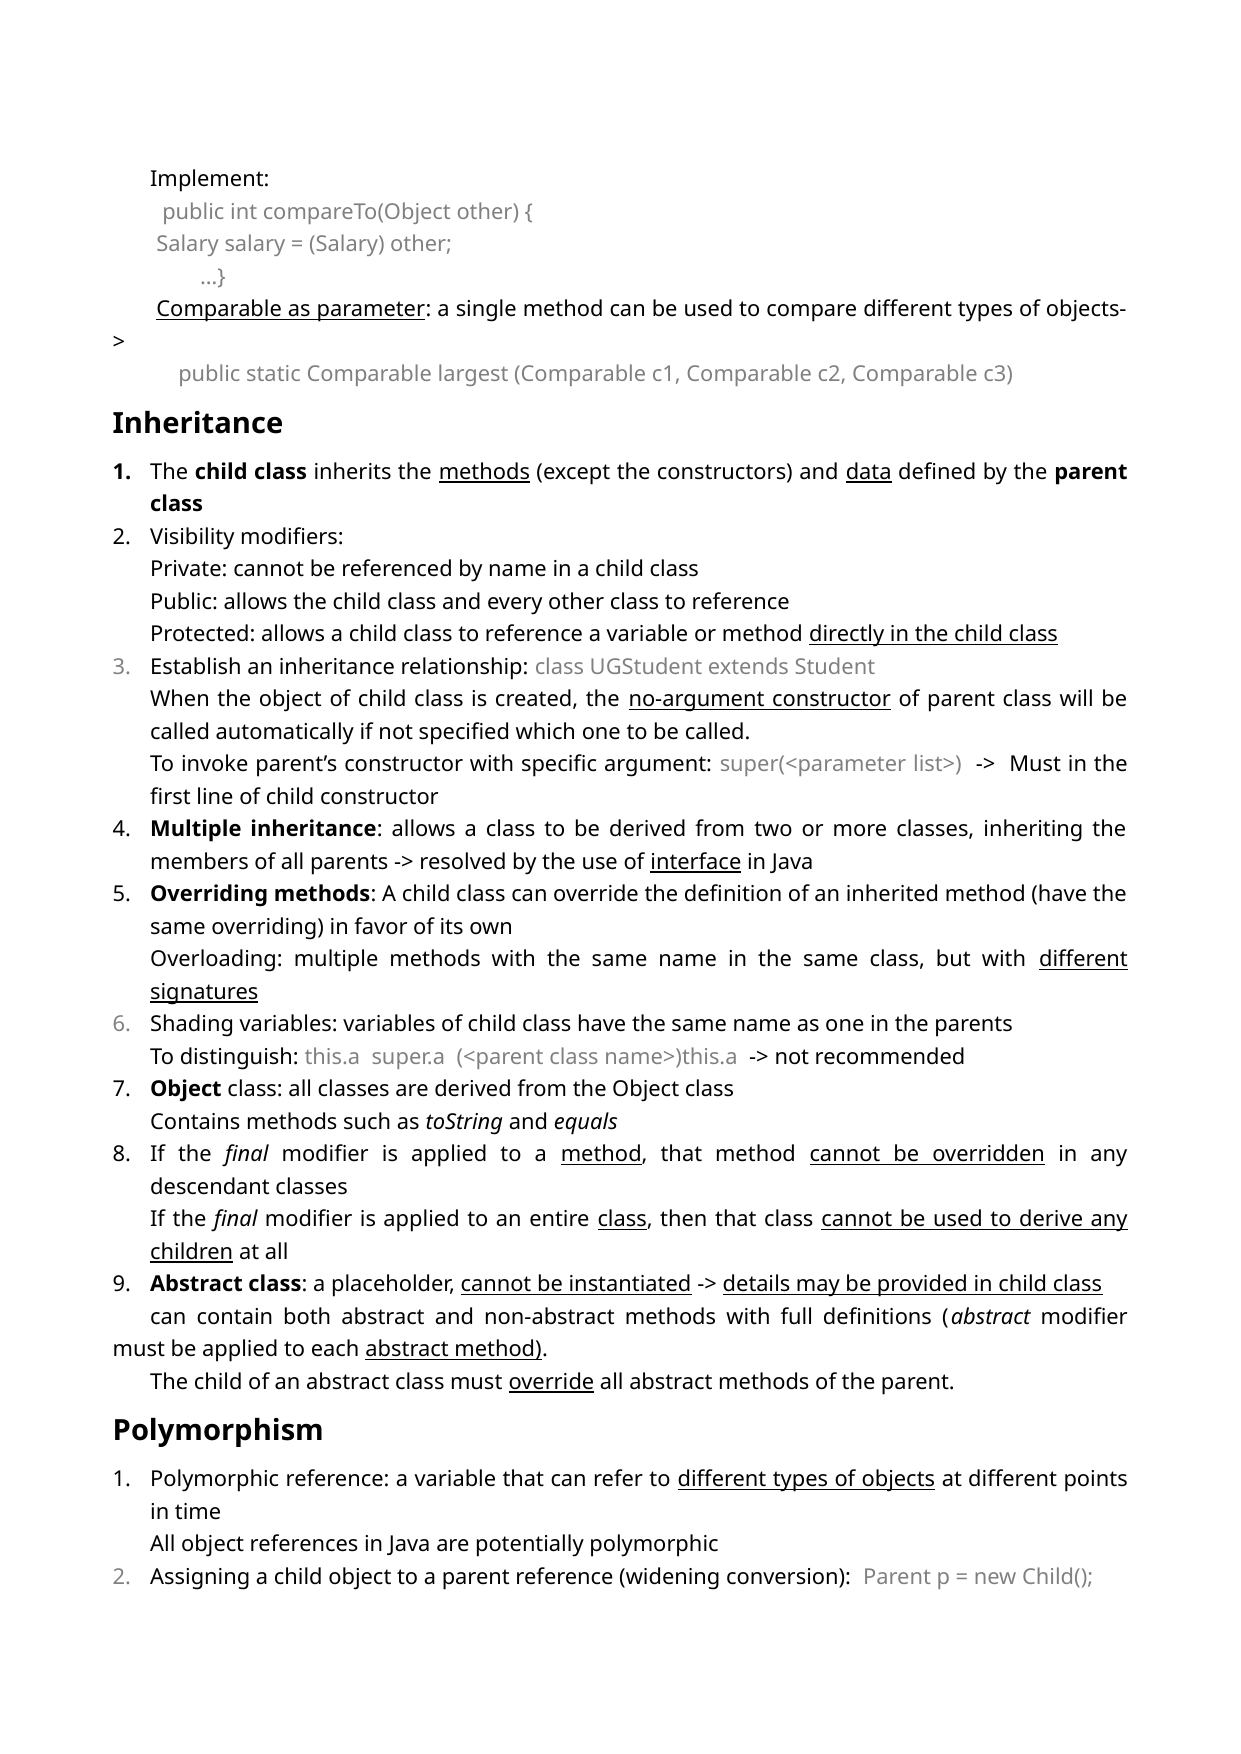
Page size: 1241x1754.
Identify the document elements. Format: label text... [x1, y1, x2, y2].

list Contains methods such as toString and equals [150, 1104, 1128, 1137]
list Private: cannot be referenced by name in a child class [150, 552, 1128, 584]
list Polymorphic reference: a variable that can refer to different types of objects at different points in time [112, 1462, 1128, 1527]
list If the final modifier is applied to an entire class, then that class cannot be used to derive any children at all [150, 1202, 1128, 1267]
text public static Comparable largest (Comparable c1, Comparable c2, Comparable c3) [156, 357, 1128, 389]
list The child class inherits the methods (except the constructors) and data defined by the parent class [112, 454, 1128, 519]
text Implement: [112, 162, 1128, 194]
list Public: allows the child class and every other class to reference [150, 584, 1128, 617]
list To invoke parent’s constructor with specific argument: super(<parameter list>) -> Must in the first line of child constructor [150, 747, 1128, 812]
list Abstract class: a placeholder, cannot be instantiated -> details may be provided in child class [112, 1267, 1128, 1299]
text can contain both abstract and non-abstract methods with full definitions (abstract modifier must be applied to each abstract method). [112, 1299, 1128, 1364]
list Multiple inheritance: allows a class to be derived from two or more classes, inheriting the members of all parents -> resolved by the use of interface in Java [112, 812, 1128, 877]
list Establish an inheritance relationship: class UGStudent extends Student [112, 649, 1128, 682]
list Visibility modifiers: [112, 519, 1128, 552]
list Overloading: multiple methods with the same name in the same class, but with different signatures [150, 942, 1128, 1007]
text Salary salary = (Salary) other; [112, 227, 1128, 259]
list Protected: allows a child class to reference a variable or method directly in the child class [150, 617, 1128, 649]
text Inheritance [112, 389, 1128, 454]
list Shading variables: variables of child class have the same name as one in the parents [112, 1007, 1128, 1039]
text public int compareTo(Object other) { [112, 194, 1128, 227]
text Polymorphism [112, 1397, 1128, 1462]
list The child of an abstract class must override all abstract methods of the parent. [150, 1364, 1128, 1397]
text …} [112, 259, 1128, 292]
text Comparable as parameter: a single method can be used to compare different types of objects-> [112, 292, 1128, 357]
list If the final modifier is applied to a method, that method cannot be overridden in any descendant classes [112, 1137, 1128, 1202]
list Object class: all classes are derived from the Object class [112, 1072, 1128, 1104]
list Overriding methods: A child class can override the definition of an inherited method (have the same overriding) in favor of its own [112, 877, 1128, 942]
list Assigning a child object to a parent reference (widening conversion): Parent p = new Child(); [112, 1559, 1128, 1592]
list To distinguish: this.a super.a (<parent class name>)this.a -> not recommended [150, 1039, 1128, 1072]
list All object references in Java are potentially polymorphic [150, 1527, 1128, 1559]
list When the object of child class is created, the no-argument constructor of parent class will be called automatically if not specified which one to be called. [150, 682, 1128, 747]
